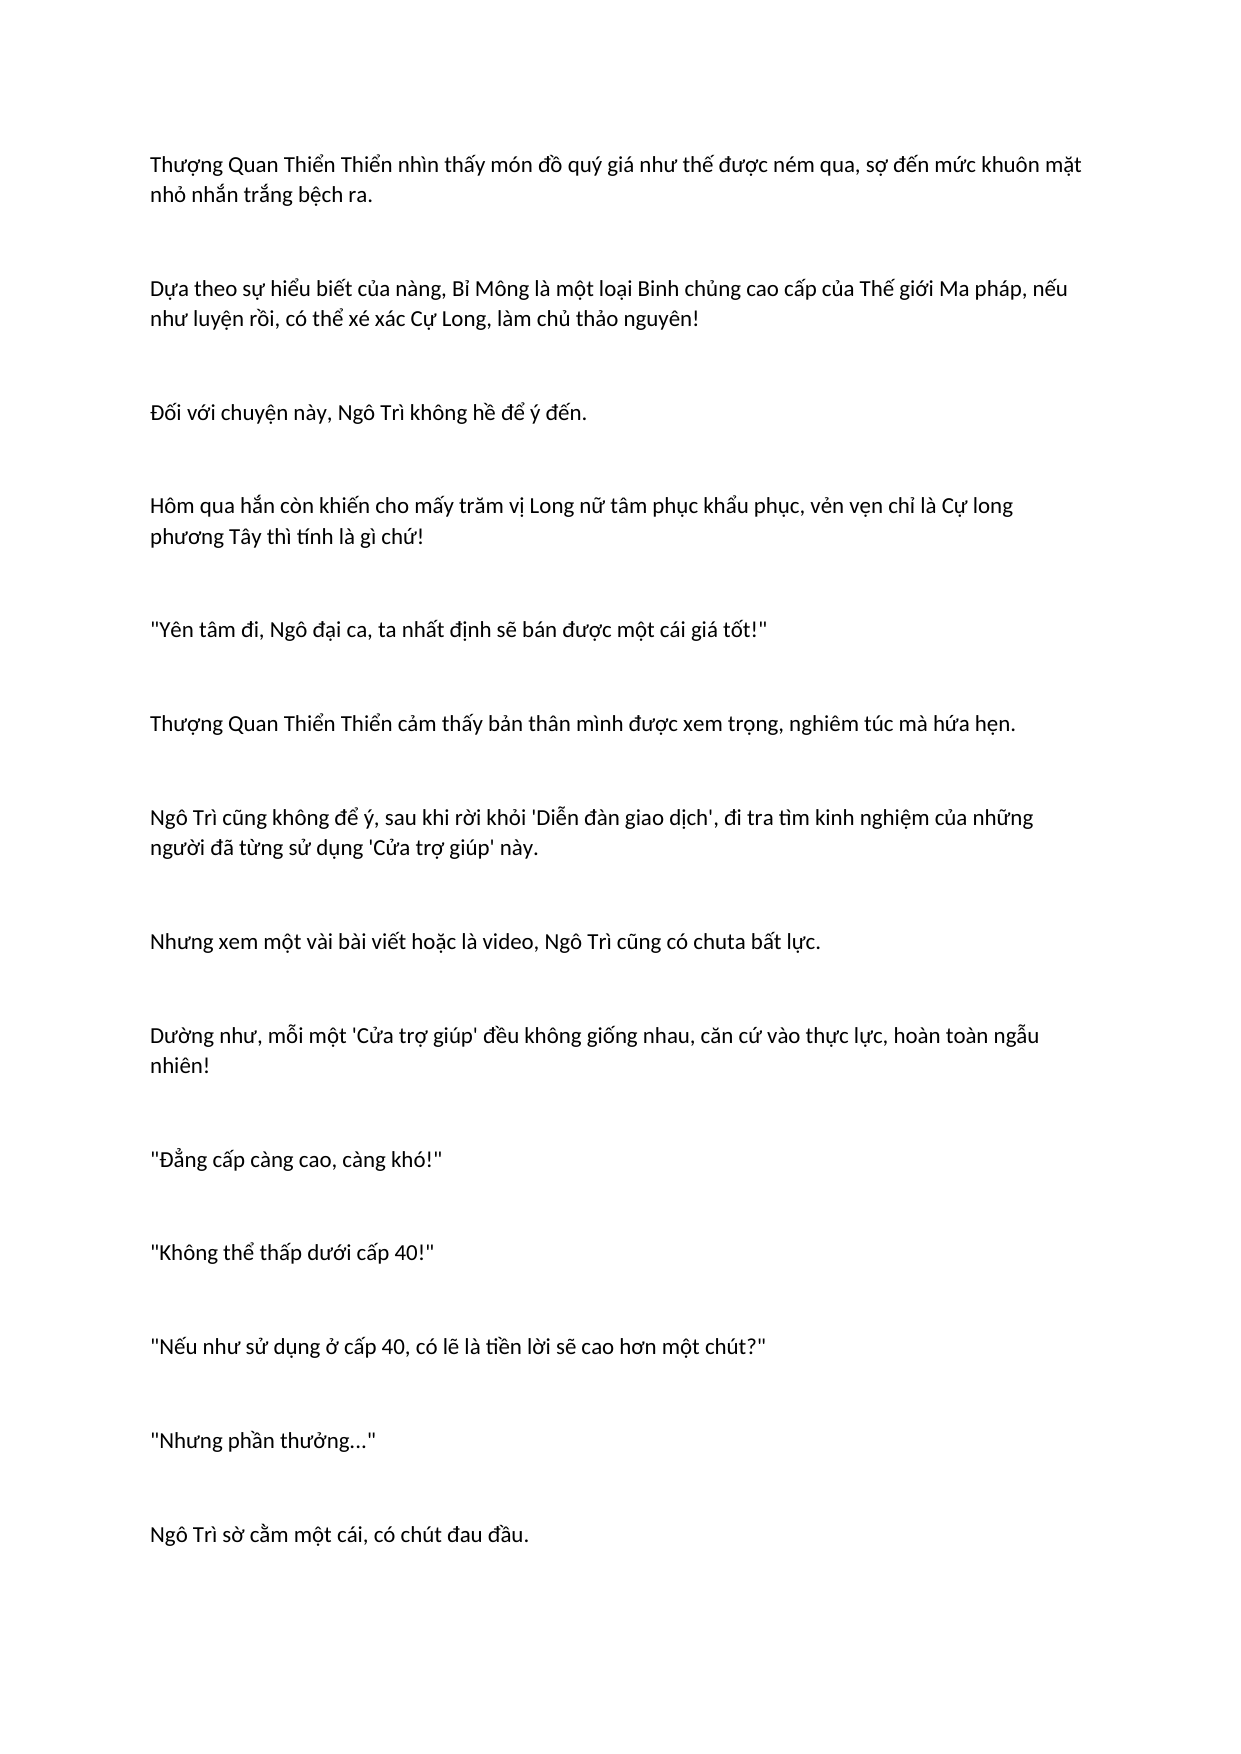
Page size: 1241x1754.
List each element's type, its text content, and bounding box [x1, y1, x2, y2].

text Ngô Trì sờ cằm một cái, có chút đau đầu. [150, 1520, 1090, 1548]
text "Đẳng cấp càng cao, càng khó!" [150, 1145, 1090, 1173]
text Ngô Trì cũng không để ý, sau khi rời khỏi 'Diễn đàn giao dịch', đi tra tìm kinh nghiệm của những người đã từng sử dụng 'Cửa trợ giúp' này. [150, 803, 1090, 861]
text Dựa theo sự hiểu biết của nàng, Bỉ Mông là một loại Binh chủng cao cấp của Thế giới Ma pháp, nếu như luyện rồi, có thể xé xác Cự Long, làm chủ thảo nguyên! [150, 274, 1090, 332]
text "Nếu như sử dụng ở cấp 40, có lẽ là tiền lời sẽ cao hơn một chút?" [150, 1332, 1090, 1360]
text Dường như, mỗi một 'Cửa trợ giúp' đều không giống nhau, căn cứ vào thực lực, hoàn toàn ngẫu nhiên! [150, 1021, 1090, 1079]
text Thượng Quan Thiển Thiển nhìn thấy món đồ quý giá như thế được ném qua, sợ đến mức khuôn mặt nhỏ nhắn trắng bệch ra. [150, 150, 1090, 208]
text Hôm qua hắn còn khiến cho mấy trăm vị Long nữ tâm phục khẩu phục, vẻn vẹn chỉ là Cự long phương Tây thì tính là gì chứ! [150, 492, 1090, 550]
text Nhưng xem một vài bài viết hoặc là video, Ngô Trì cũng có chuta bất lực. [150, 927, 1090, 955]
text "Nhưng phần thưởng..." [150, 1426, 1090, 1454]
text Đối với chuyện này, Ngô Trì không hề để ý đến. [150, 398, 1090, 426]
text Thượng Quan Thiển Thiển cảm thấy bản thân mình được xem trọng, nghiêm túc mà hứa hẹn. [150, 709, 1090, 737]
text "Yên tâm đi, Ngô đại ca, ta nhất định sẽ bán được một cái giá tốt!" [150, 616, 1090, 644]
text "Không thể thấp dưới cấp 40!" [150, 1238, 1090, 1267]
